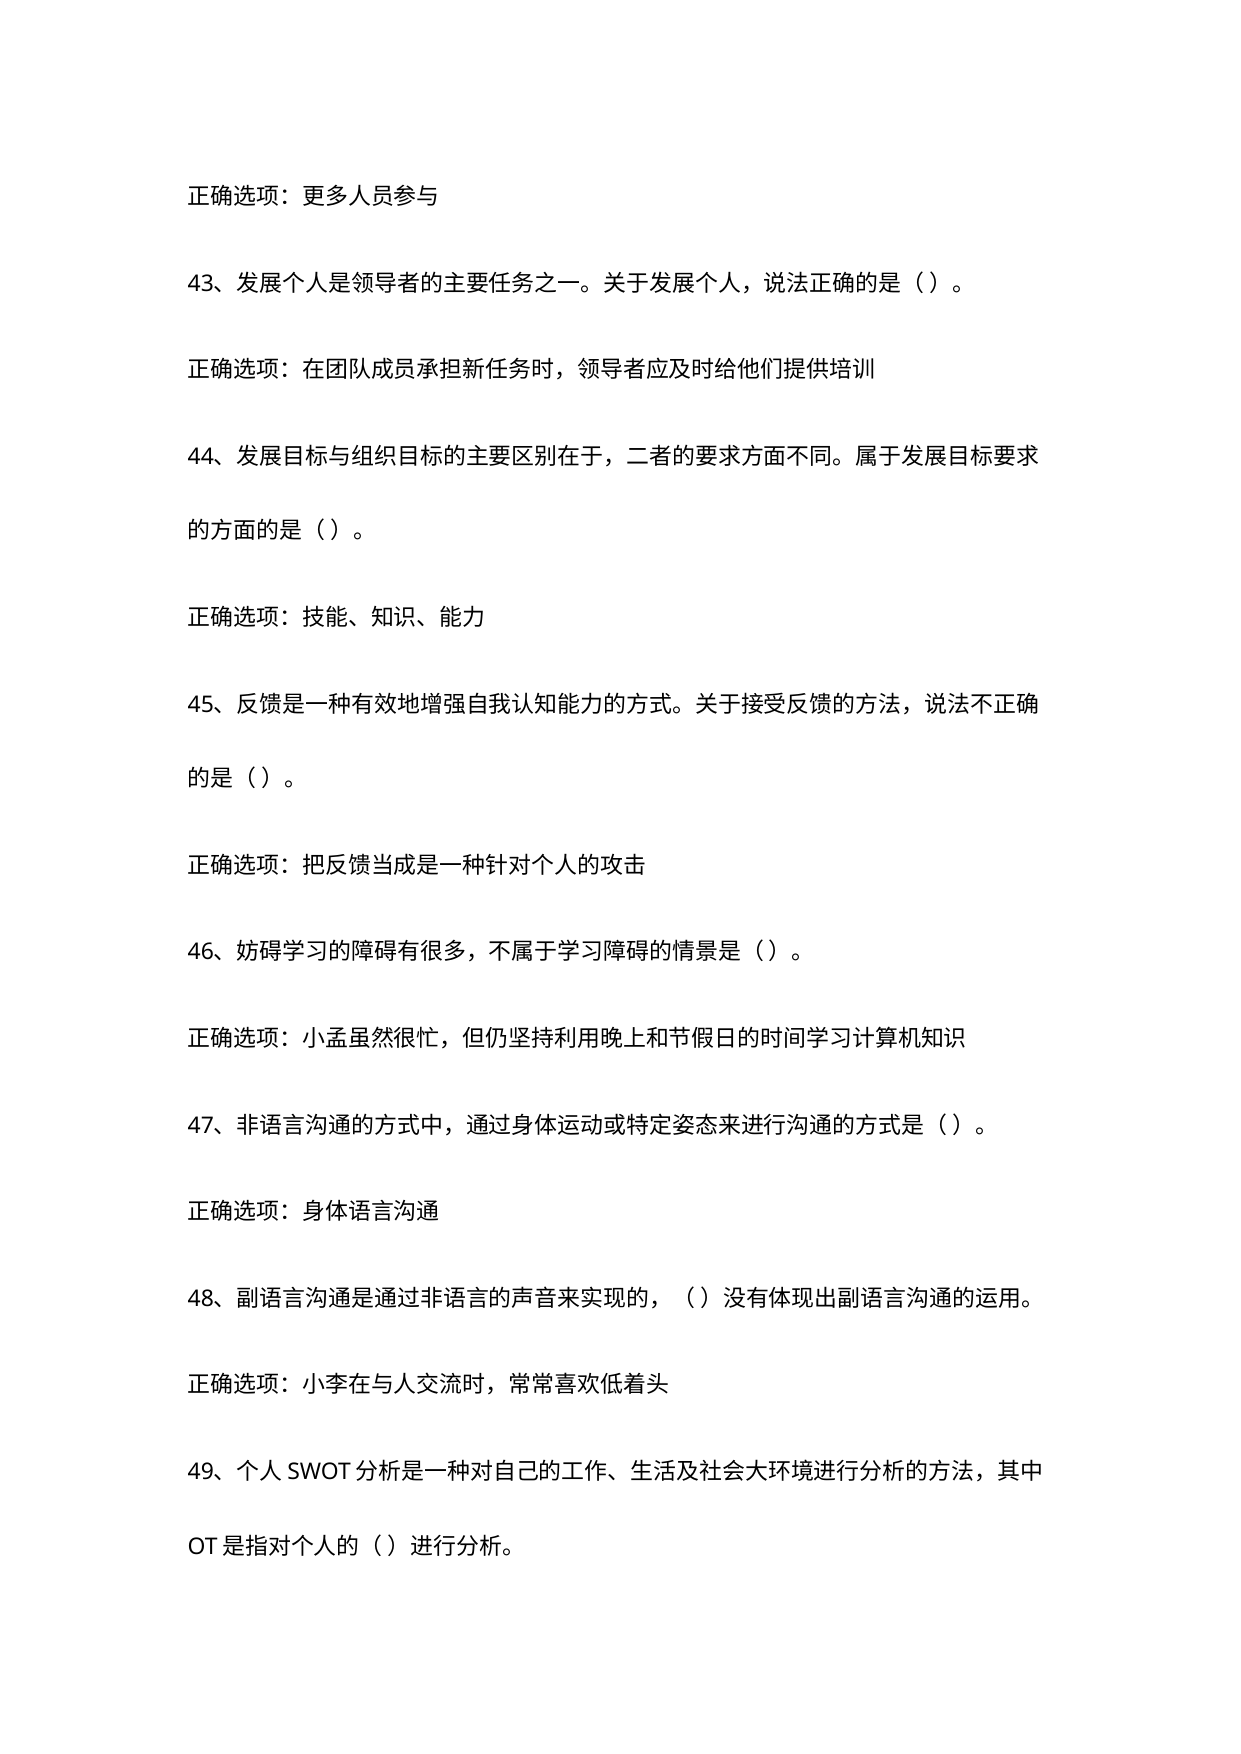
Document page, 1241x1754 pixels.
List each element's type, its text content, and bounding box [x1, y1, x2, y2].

text 48、副语言沟通是通过非语言的声音来实现的，（ ）没有体现出副语言沟通的运用。 [187, 1264, 1053, 1329]
text 43、发展个人是领导者的主要任务之一。关于发展个人，说法正确的是（ ）。 [187, 248, 1053, 313]
text 45、反馈是一种有效地增强自我认知能力的方式。关于接受反馈的方法，说法不正确的是（ ）。 [187, 669, 1053, 809]
text 正确选项：把反馈当成是一种针对个人的攻击 [187, 831, 1053, 896]
text 正确选项：技能、知识、能力 [187, 583, 1053, 648]
text 正确选项：身体语言沟通 [187, 1177, 1053, 1242]
text 正确选项：小李在与人交流时，常常喜欢低着头 [187, 1351, 1053, 1416]
text 49、个人SWOT分析是一种对自己的工作、生活及社会大环境进行分析的方法，其中OT是指对个人的（ ）进行分析。 [187, 1437, 1053, 1577]
text 44、发展目标与组织目标的主要区别在于，二者的要求方面不同。属于发展目标要求的方面的是（ ）。 [187, 422, 1053, 561]
text 46、妨碍学习的障碍有很多，不属于学习障碍的情景是（ ）。 [187, 917, 1053, 982]
text 47、非语言沟通的方式中，通过身体运动或特定姿态来进行沟通的方式是（ ）。 [187, 1091, 1053, 1156]
text 正确选项：更多人员参与 [187, 162, 1053, 227]
text 正确选项：在团队成员承担新任务时，领导者应及时给他们提供培训 [187, 335, 1053, 400]
text 正确选项：小孟虽然很忙，但仍坚持利用晚上和节假日的时间学习计算机知识 [187, 1004, 1053, 1069]
